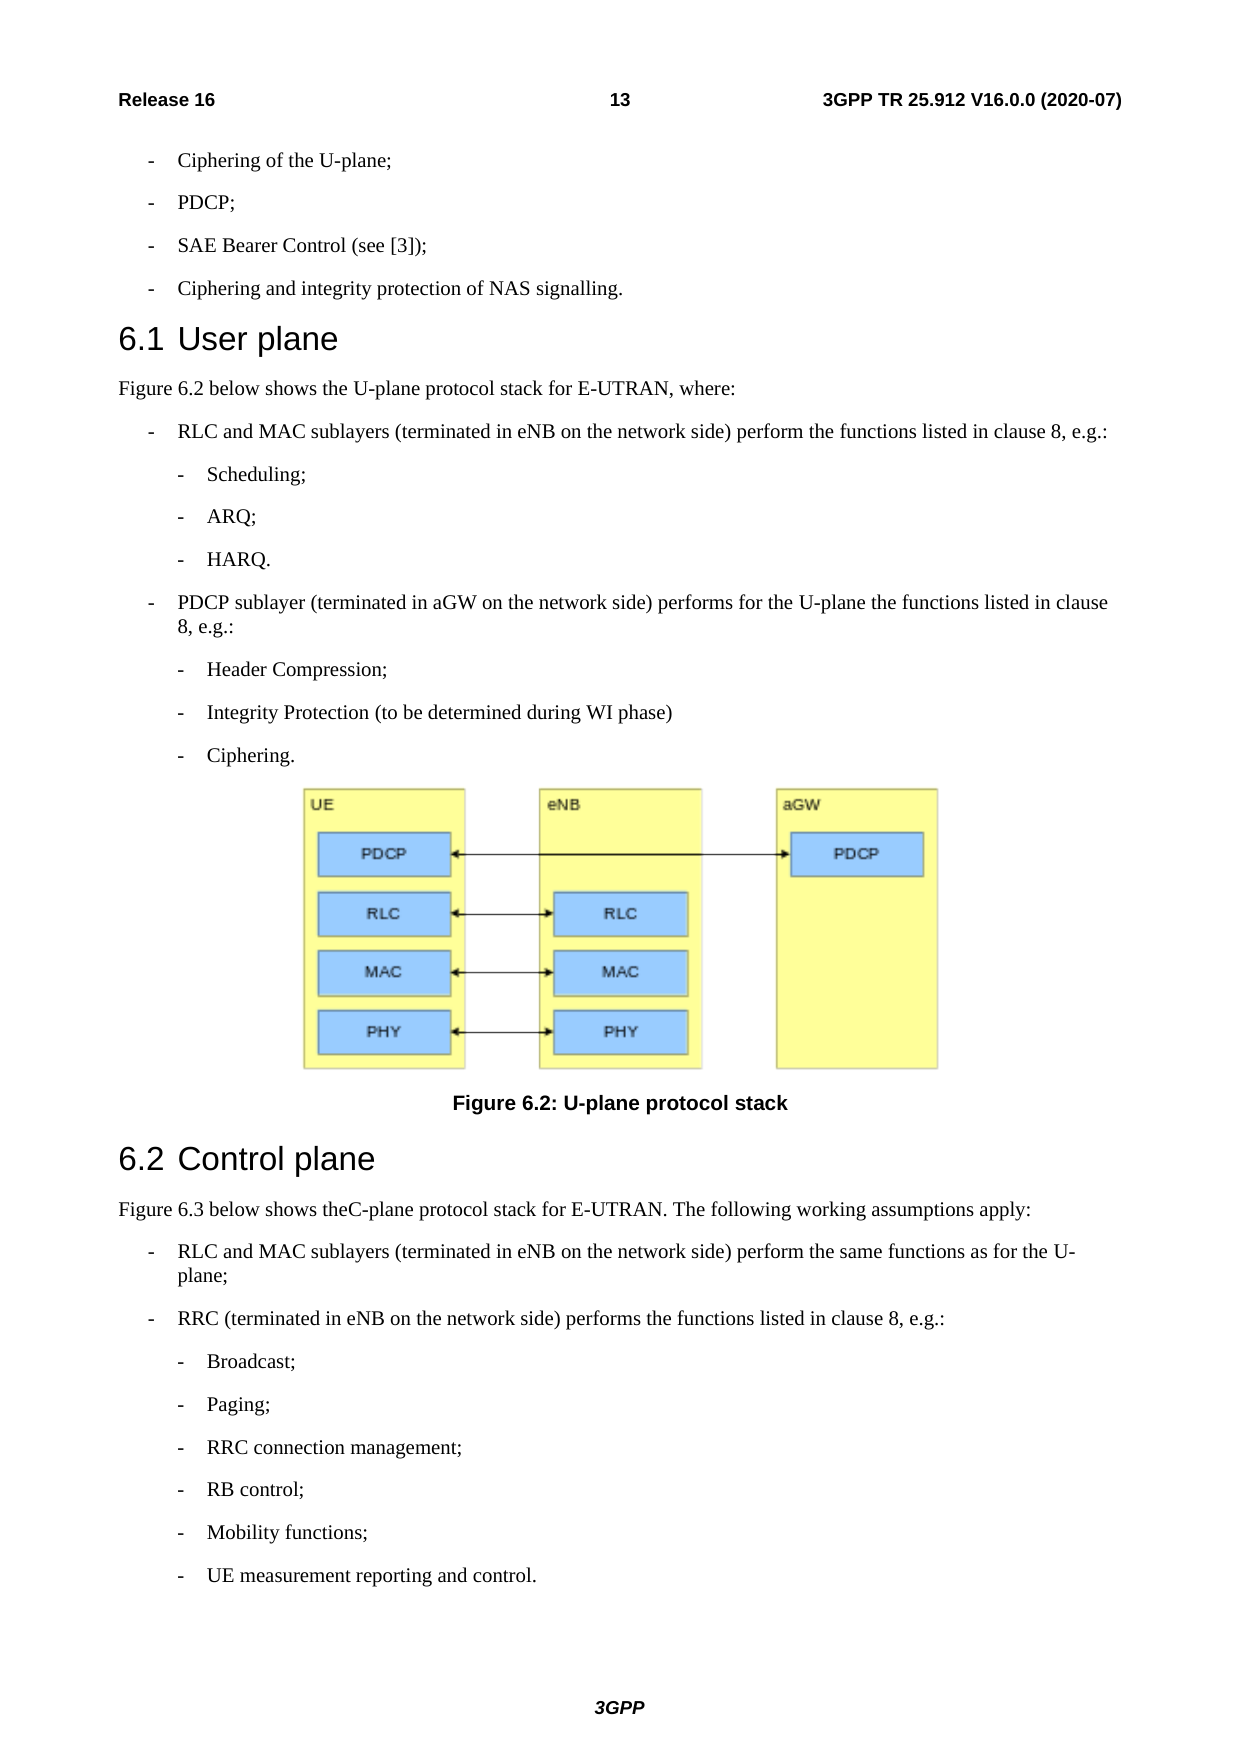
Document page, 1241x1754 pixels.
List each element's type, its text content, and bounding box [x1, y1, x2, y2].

text - PDCP sublayer (terminated in aGW on the network side) performs for the U-plane the functions listed in clause 8, e.g.: [148, 590, 1122, 638]
text - RRC (terminated in eNB on the network side) performs the functions listed in clause 8, e.g.: [148, 1306, 1122, 1330]
text - RB control; [177, 1477, 1122, 1501]
text - UE measurement reporting and control. [177, 1563, 1122, 1587]
text - Broadcast; [177, 1349, 1122, 1373]
text - Integrity Protection (to be determined during WI phase) [177, 700, 1122, 724]
text - RLC and MAC sublayers (terminated in eNB on the network side) perform the functions listed in clause 8, e.g.: [148, 419, 1122, 443]
text - ARQ; [177, 504, 1122, 528]
text - Scheduling; [177, 462, 1122, 486]
text - Header Compression; [177, 657, 1122, 681]
text Figure 6.2: U-plane protocol stack [118, 1090, 1122, 1114]
text Figure 6.2 below shows the U-plane protocol stack for E-UTRAN, where: [118, 376, 1122, 400]
text - Ciphering of the U-plane; [148, 147, 1122, 172]
text - PDCP; [148, 190, 1122, 214]
text - Mobility functions; [177, 1520, 1122, 1544]
subtitle 6.1 User plane [118, 319, 1122, 357]
subtitle 6.2 Control plane [118, 1139, 1122, 1178]
text - RLC and MAC sublayers (terminated in eNB on the network side) perform the same functions as for the U-plane; [148, 1239, 1122, 1287]
text - Paging; [177, 1392, 1122, 1416]
text - Ciphering and integrity protection of NAS signalling. [148, 276, 1122, 300]
text - SAE Bearer Control (see [3]); [148, 233, 1122, 257]
text Figure 6.3 below shows theC-plane protocol stack for E-UTRAN. The following working assumptions apply: [118, 1196, 1122, 1221]
text - RRC connection management; [177, 1434, 1122, 1459]
text - Ciphering. [177, 742, 1122, 767]
text - HARQ. [177, 547, 1122, 571]
